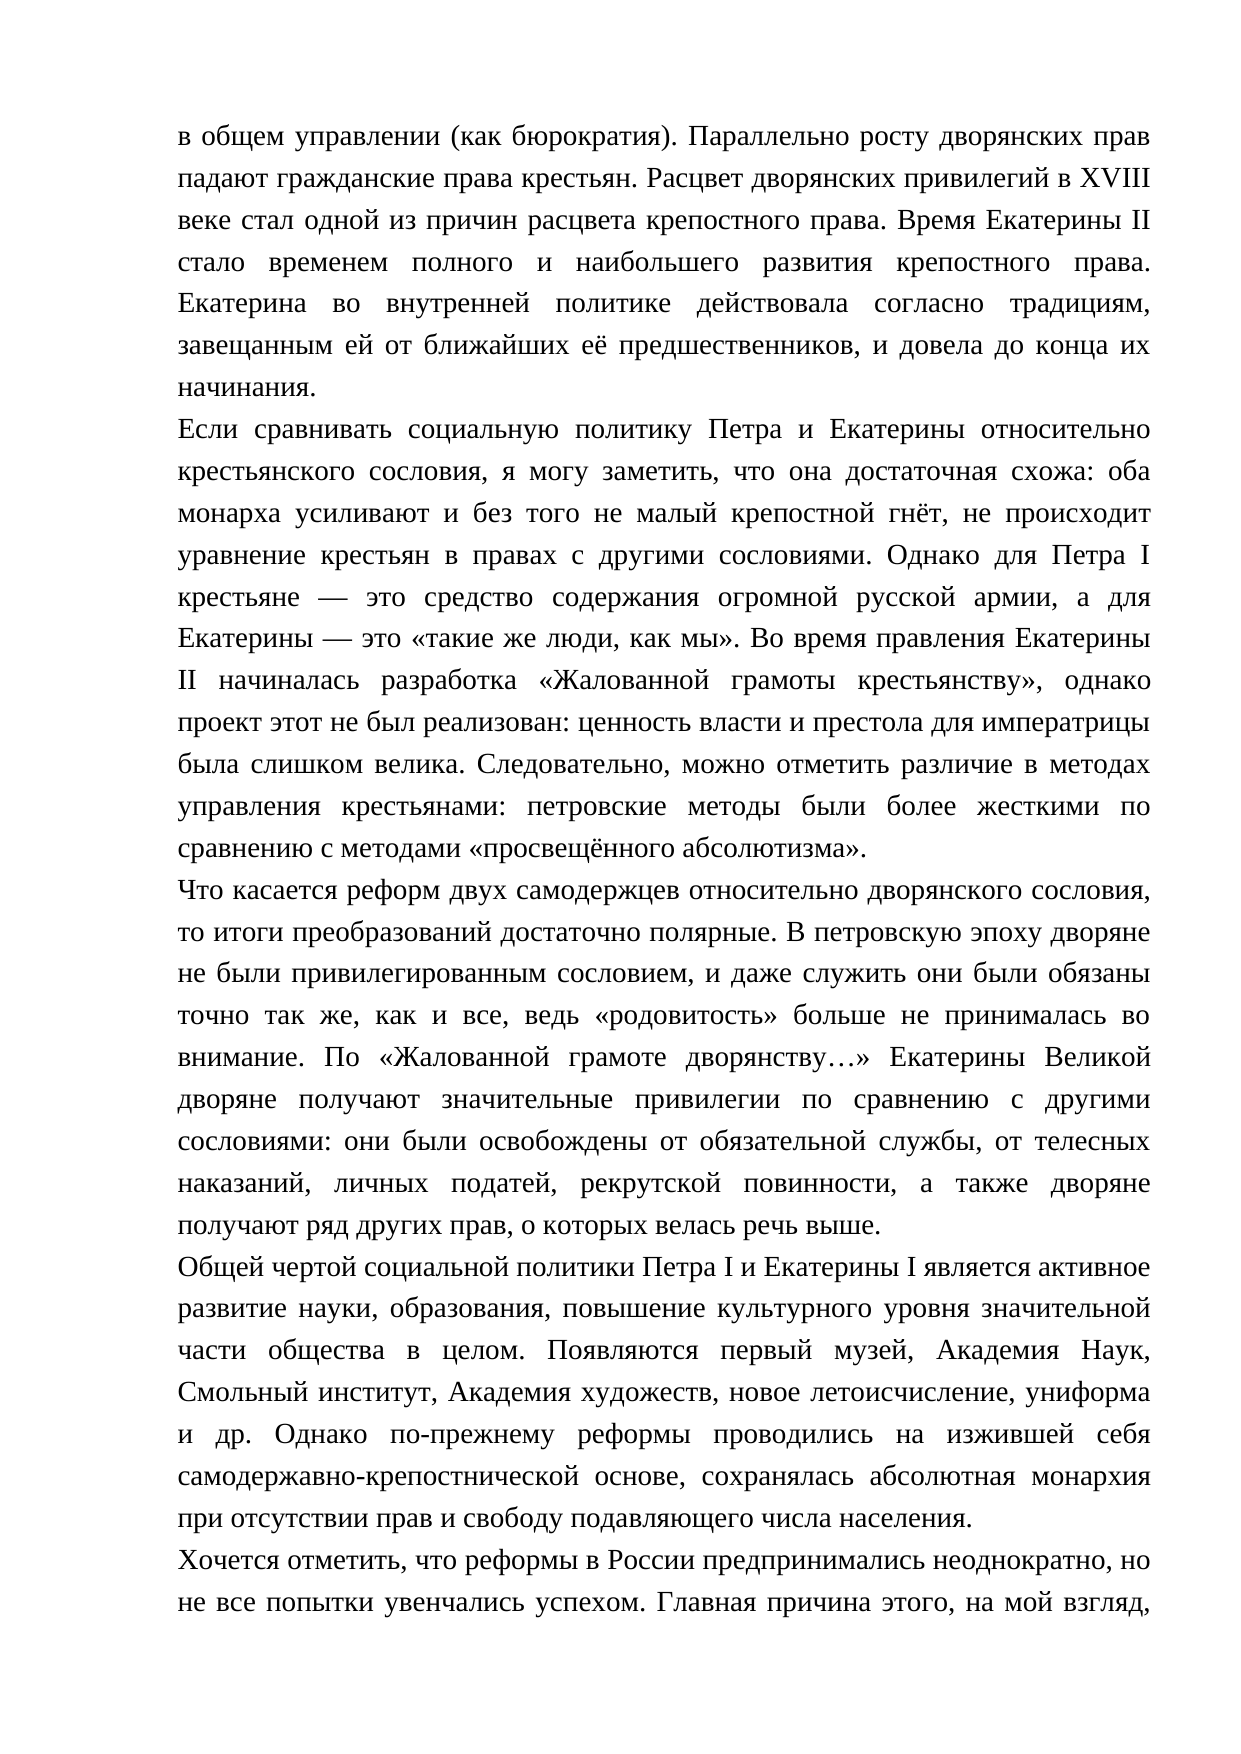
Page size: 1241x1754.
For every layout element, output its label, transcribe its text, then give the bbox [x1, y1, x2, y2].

text Общей чертой социальной политики Петра I и Екатерины I является активное развитие науки, образования, повышение культурного уровня значительной части общества в целом. Появляются первый музей, Академия Наук, Смольный институт, Академия художеств, новое летоисчисление, униформа и др. Однако по-прежнему реформы проводились на изжившей себя самодержавно-крепостнической основе, сохранялась абсолютная монархия при отсутствии прав и свободу подавляющего числа населения. [177, 1249, 1152, 1533]
text Что касается реформ двух самодержцев относительно дворянского сословия, то итоги преобразований достаточно полярные. В петровскую эпоху дворяне не были привилегированным сословием, и даже служить они были обязаны точно так же, как и все, ведь «родовитость» больше не принималась во внимание. По «Жалованной грамоте дворянству…» Екатерины Великой дворяне получают значительные привилегии по сравнению с другими сословиями: они были освобождены от обязательной службы, от телесных наказаний, личных податей, рекрутской повинности, а также дворяне получают ряд других прав, о которых велась речь выше. [177, 872, 1152, 1240]
